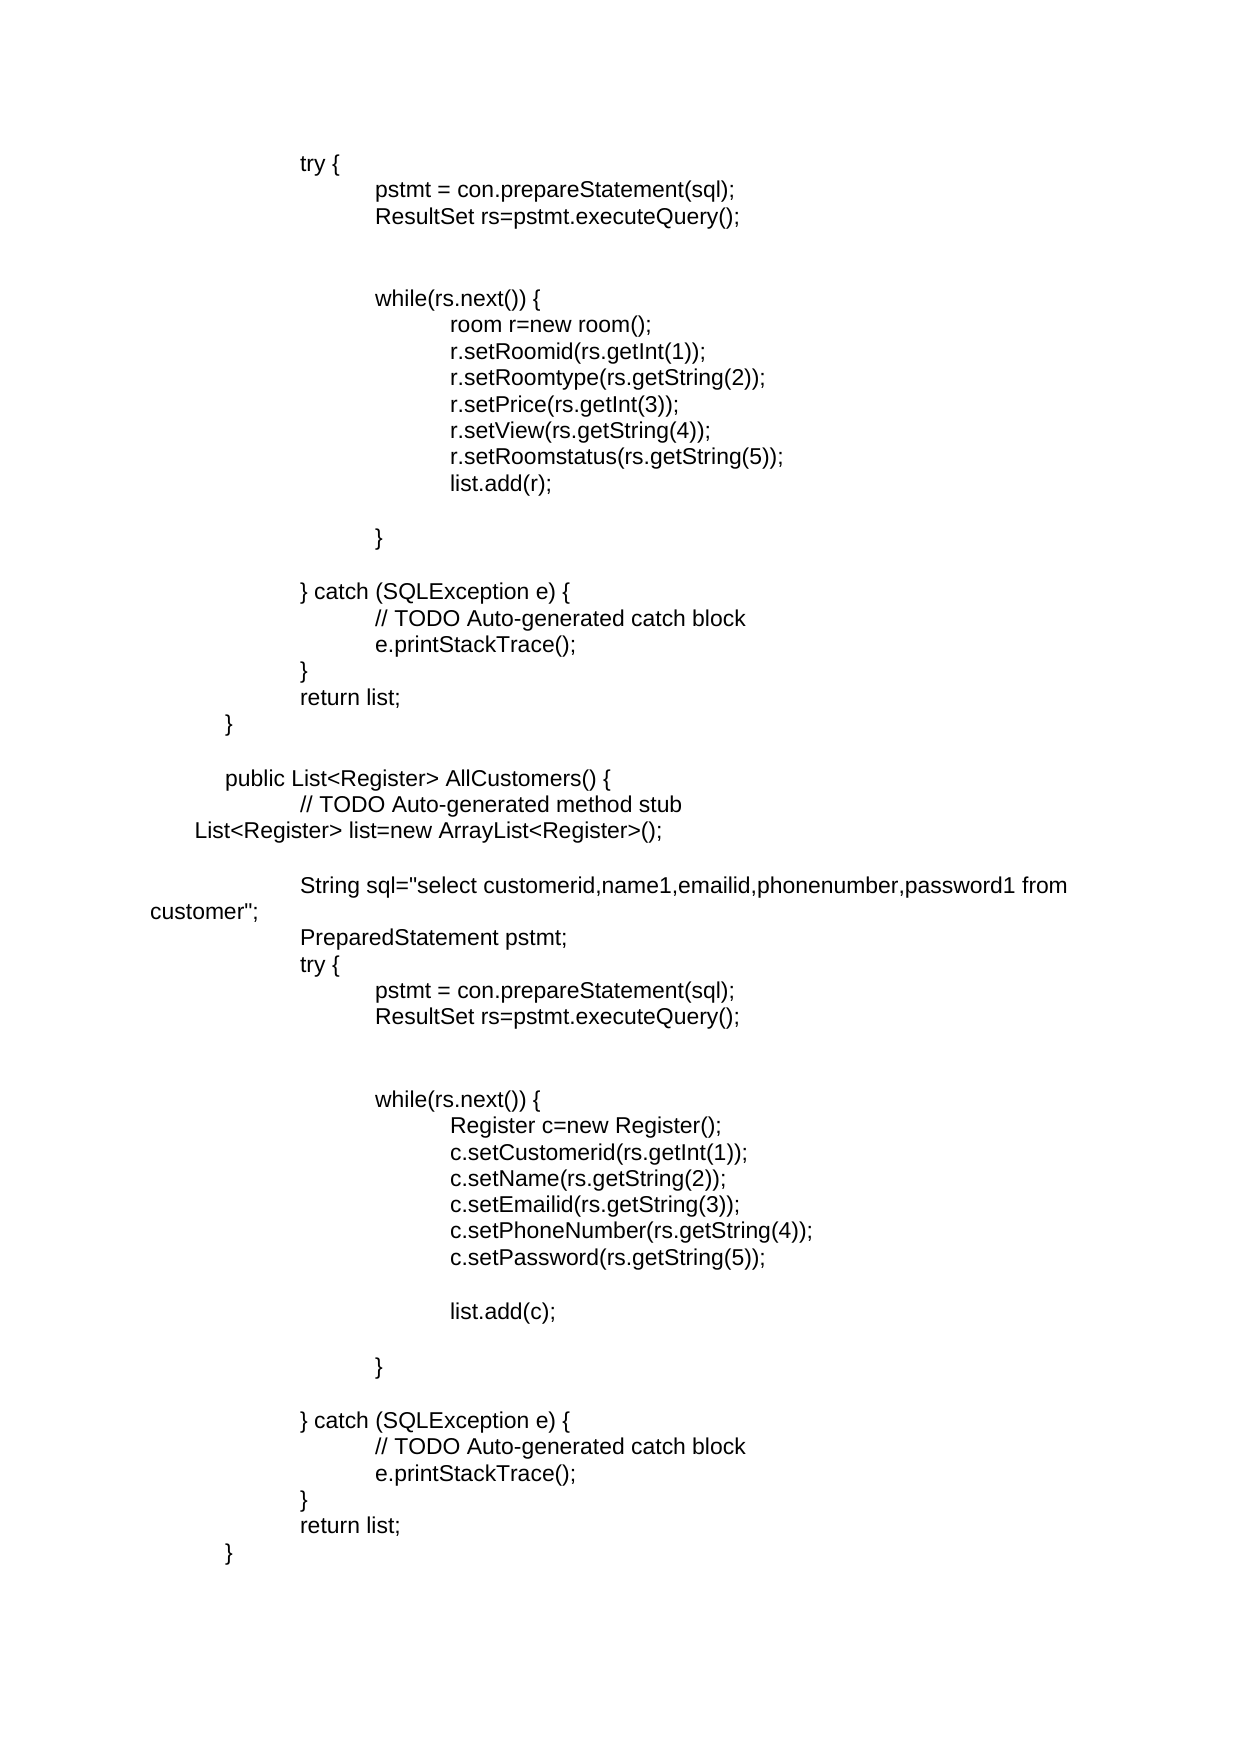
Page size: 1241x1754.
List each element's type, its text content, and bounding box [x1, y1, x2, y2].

text e.printStackTrace(); [150, 631, 1090, 657]
text r.setView(rs.getString(4)); [150, 417, 1090, 443]
text room r=new room(); [150, 311, 1090, 338]
text // TODO Auto-generated method stub [150, 791, 1090, 817]
text } [150, 1539, 1090, 1565]
text list.add(r); [150, 469, 1090, 496]
text r.setRoomstatus(rs.getString(5)); [150, 443, 1090, 469]
text ResultSet rs=pstmt.executeQuery(); [150, 203, 1090, 229]
text PreparedStatement pstmt; [150, 924, 1090, 951]
text r.setRoomid(rs.getInt(1)); [150, 338, 1090, 364]
text return list; [150, 1512, 1090, 1539]
text pstmt = con.prepareStatement(sql); [150, 977, 1090, 1003]
text } [150, 710, 1090, 736]
text // TODO Auto-generated catch block [150, 1433, 1090, 1460]
text c.setPhoneNumber(rs.getString(4)); [150, 1217, 1090, 1244]
text } [150, 1353, 1090, 1379]
text c.setName(rs.getString(2)); [150, 1165, 1090, 1191]
text } [150, 1486, 1090, 1512]
text r.setPrice(rs.getInt(3)); [150, 391, 1090, 417]
text e.printStackTrace(); [150, 1460, 1090, 1486]
text list.add(c); [150, 1298, 1090, 1324]
text String sql="select customerid,name1,emailid,phonenumber,password1 from customer"; [150, 872, 1090, 924]
text List<Register> list=new ArrayList<Register>(); [150, 817, 1090, 843]
text r.setRoomtype(rs.getString(2)); [150, 364, 1090, 391]
text } catch (SQLException e) { [150, 1407, 1090, 1433]
text // TODO Auto-generated catch block [150, 605, 1090, 631]
text while(rs.next()) { [150, 285, 1090, 311]
text return list; [150, 684, 1090, 710]
text while(rs.next()) { [150, 1086, 1090, 1112]
text } catch (SQLException e) { [150, 578, 1090, 605]
text c.setPassword(rs.getString(5)); [150, 1244, 1090, 1270]
text try { [150, 951, 1090, 977]
text try { [150, 150, 1090, 176]
text Register c=new Register(); [150, 1112, 1090, 1138]
text public List<Register> AllCustomers() { [150, 764, 1090, 791]
text } [150, 524, 1090, 550]
text ResultSet rs=pstmt.executeQuery(); [150, 1003, 1090, 1030]
text } [150, 657, 1090, 684]
text pstmt = con.prepareStatement(sql); [150, 176, 1090, 203]
text c.setCustomerid(rs.getInt(1)); [150, 1138, 1090, 1165]
text c.setEmailid(rs.getString(3)); [150, 1191, 1090, 1217]
